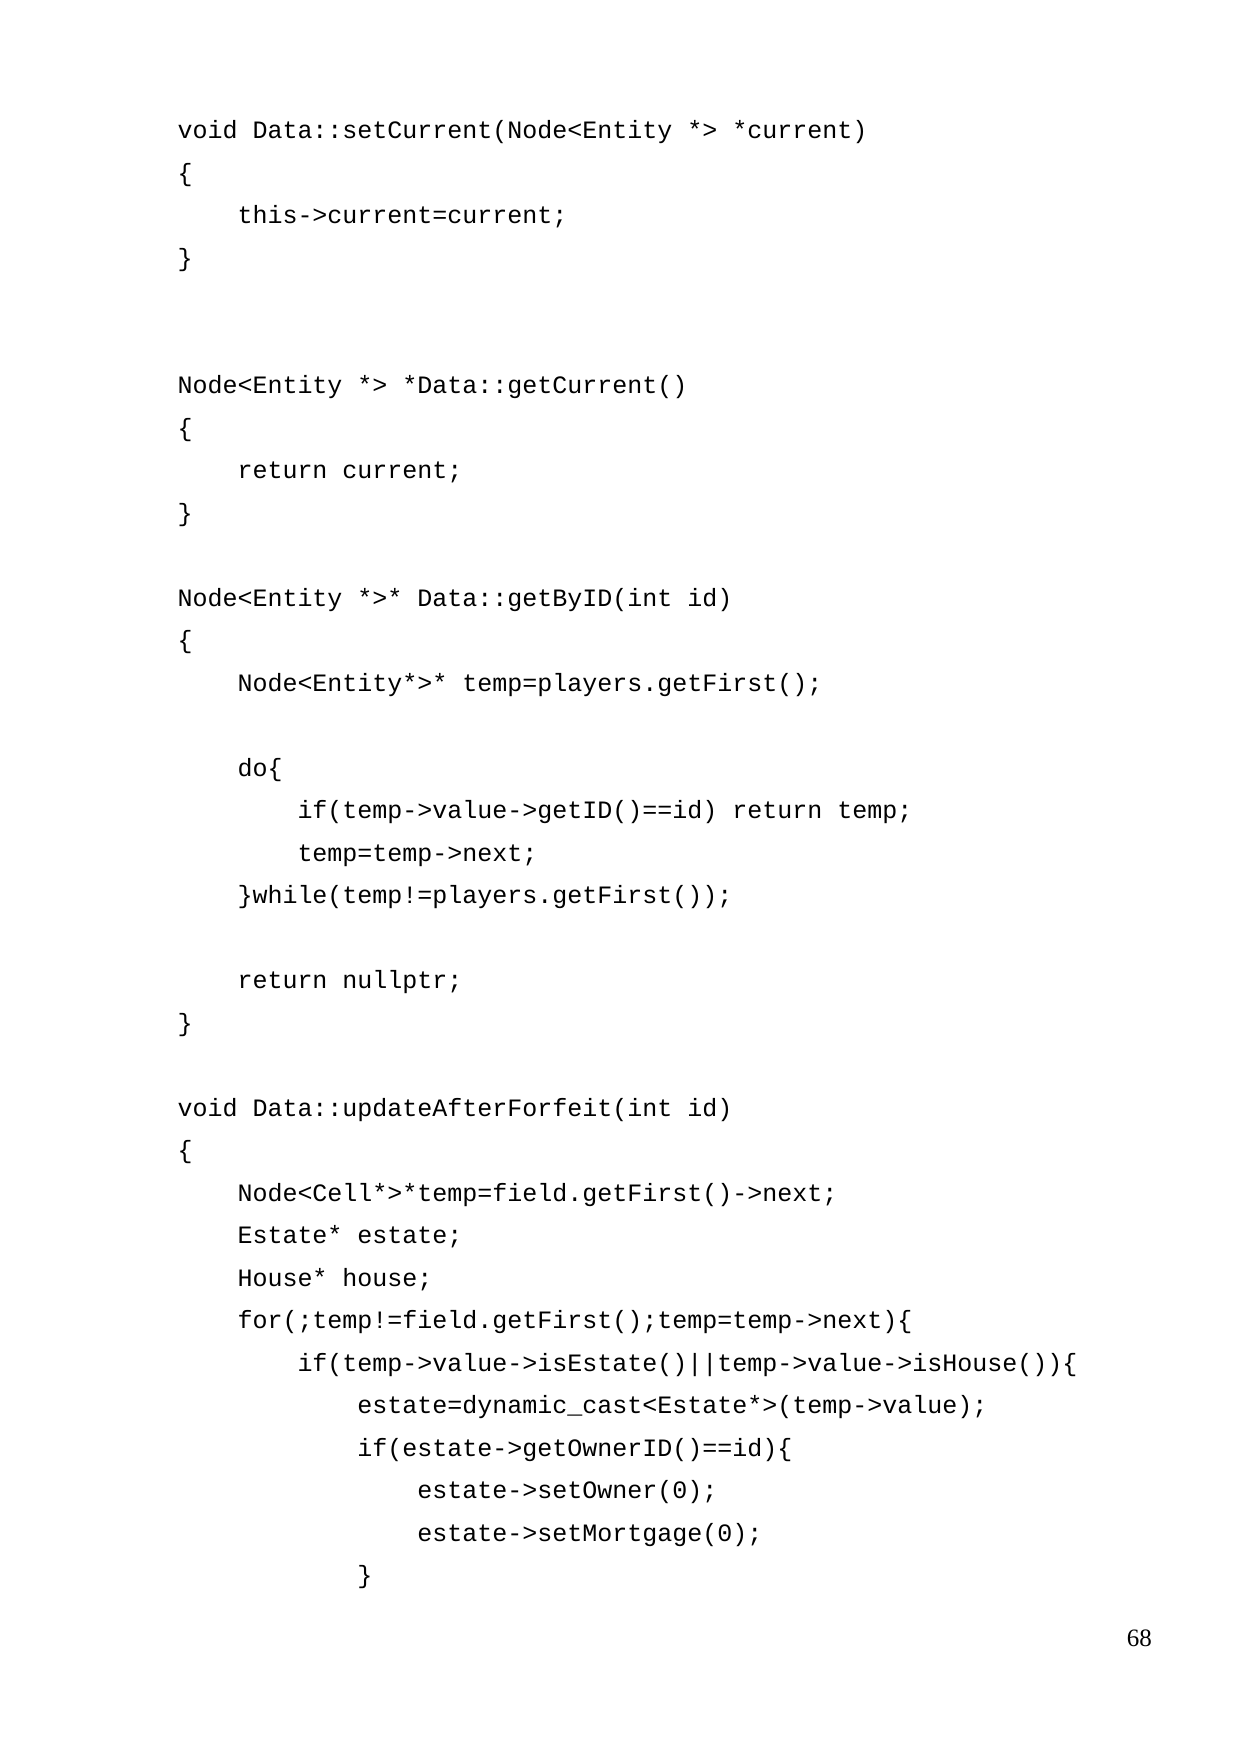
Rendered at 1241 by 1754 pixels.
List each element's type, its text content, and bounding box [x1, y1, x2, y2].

text }while(temp!=players.getFirst()); [177, 883, 1152, 911]
text do{ [177, 756, 1152, 784]
text Estate* estate; [177, 1223, 1152, 1251]
text } [177, 1011, 1152, 1039]
text estate->setMortgage(0); [177, 1521, 1152, 1549]
text Node<Entity *> *Data::getCurrent() [177, 373, 1152, 401]
text { [177, 1138, 1152, 1166]
text estate=dynamic_cast<Estate*>(temp->value); [177, 1393, 1152, 1421]
text Node<Cell*>*temp=field.getFirst()->next; [177, 1181, 1152, 1209]
text temp=temp->next; [177, 841, 1152, 869]
text Node<Entity *>* Data::getByID(int id) [177, 586, 1152, 614]
text House* house; [177, 1266, 1152, 1294]
text { [177, 628, 1152, 656]
text estate->setOwner(0); [177, 1478, 1152, 1506]
text return current; [177, 458, 1152, 486]
text void Data::updateAfterForfeit(int id) [177, 1096, 1152, 1124]
text for(;temp!=field.getFirst();temp=temp->next){ [177, 1308, 1152, 1336]
text if(temp->value->isEstate()||temp->value->isHouse()){ [177, 1351, 1152, 1379]
text Node<Entity*>* temp=players.getFirst(); [177, 671, 1152, 699]
text if(temp->value->getID()==id) return temp; [177, 798, 1152, 826]
text this->current=current; [177, 203, 1152, 231]
text { [177, 416, 1152, 444]
text { [177, 161, 1152, 189]
text } [177, 501, 1152, 529]
text return nullptr; [177, 968, 1152, 996]
text } [177, 1563, 1152, 1591]
text } [177, 246, 1152, 274]
text void Data::setCurrent(Node<Entity *> *current) [177, 118, 1152, 146]
text if(estate->getOwnerID()==id){ [177, 1436, 1152, 1464]
